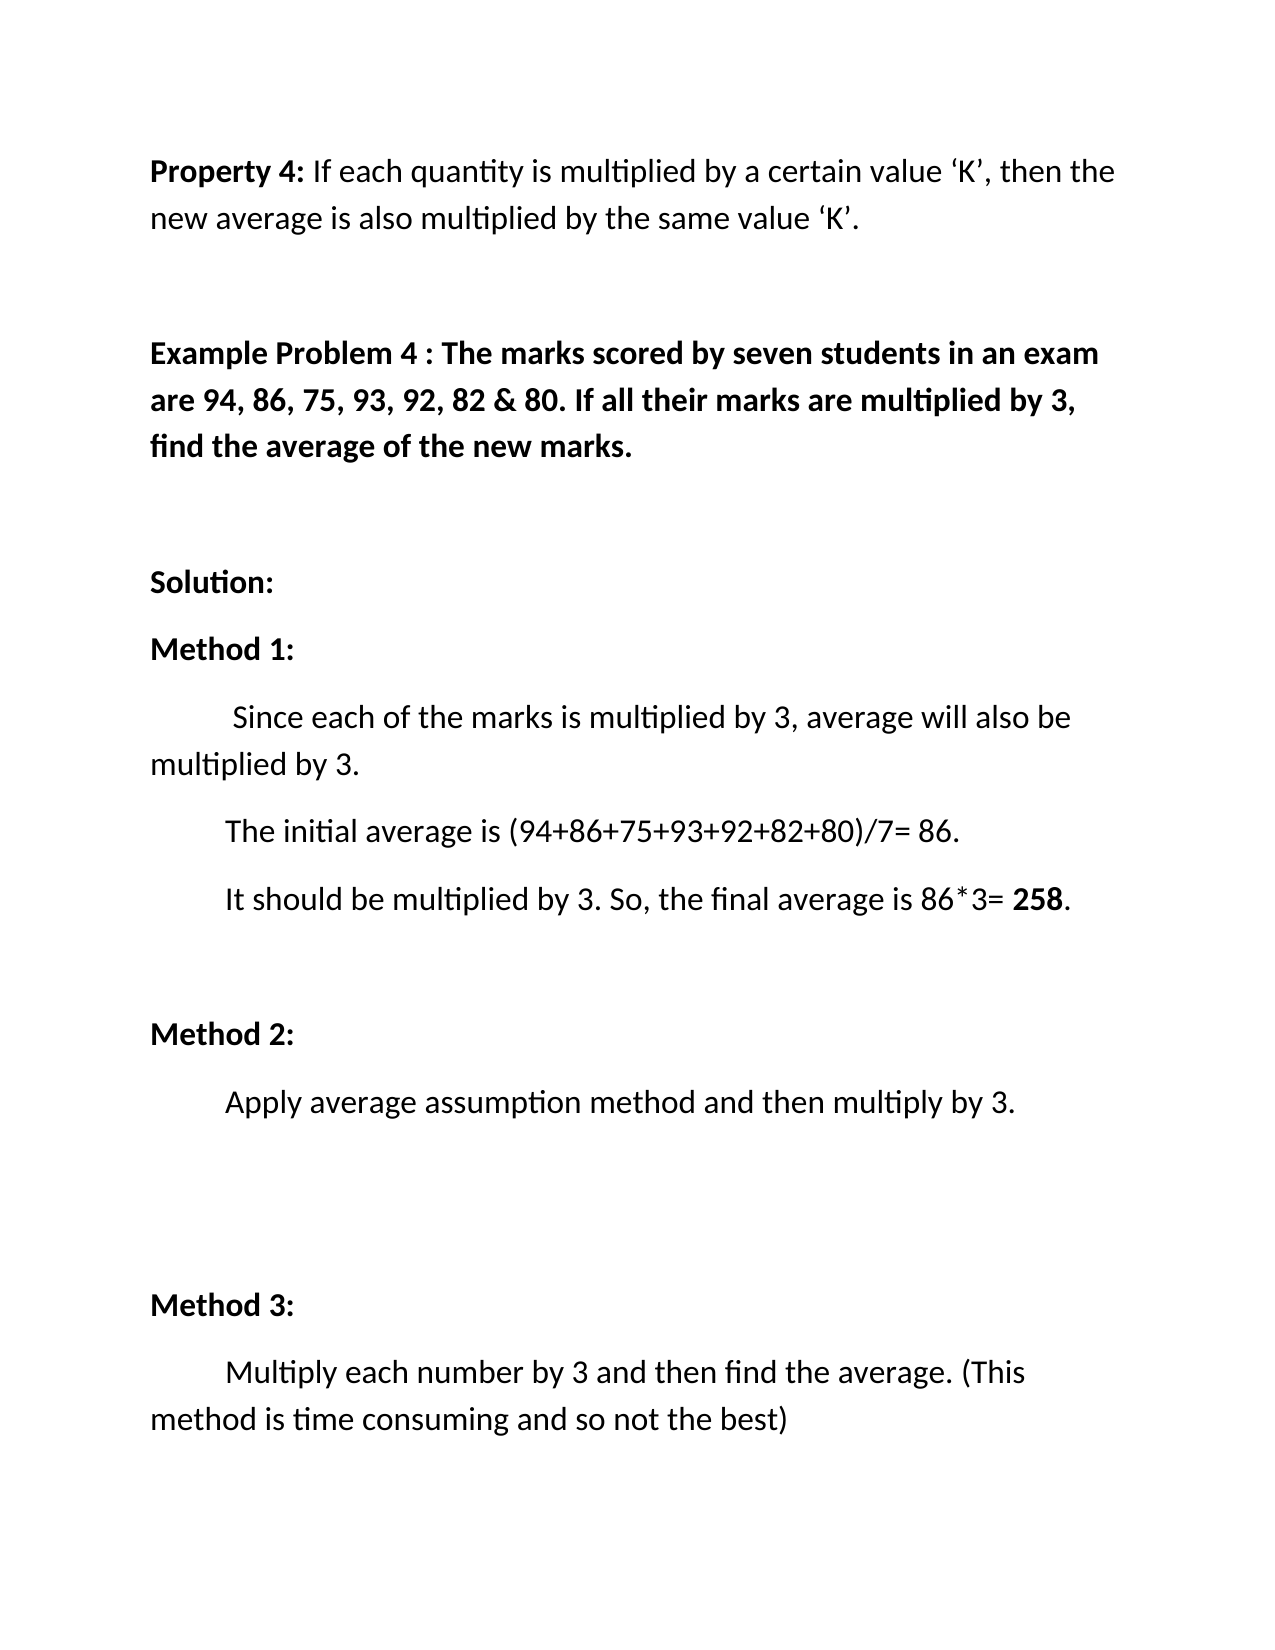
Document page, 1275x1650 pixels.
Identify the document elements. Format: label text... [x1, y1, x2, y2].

text Solution: [150, 561, 1125, 601]
text Multiply each number by 3 and then find the average. (This method is time consuming and so not the best) [150, 1351, 1125, 1439]
text Method 2: [150, 1013, 1125, 1054]
text It should be multiplied by 3. So, the final average is 86*3= 258. [150, 878, 1125, 919]
text Method 1: [150, 628, 1125, 669]
text The initial average is (94+86+75+93+92+82+80)/7= 86. [150, 810, 1125, 851]
text Example Problem 4 : The marks scored by seven students in an exam are 94, 86, 75, 93, 92, 82 & 80. If all their marks are multiplied by 3, find the average of the new marks. [150, 332, 1125, 466]
text Method 3: [150, 1283, 1125, 1324]
text Property 4: If each quantity is multiplied by a certain value ‘K’, then the new average is also multiplied by the same value ‘K’. [150, 150, 1125, 237]
text Apply average assumption method and then multiply by 3. [150, 1081, 1125, 1121]
text Since each of the marks is multiplied by 3, average will also be multiplied by 3. [150, 696, 1125, 783]
